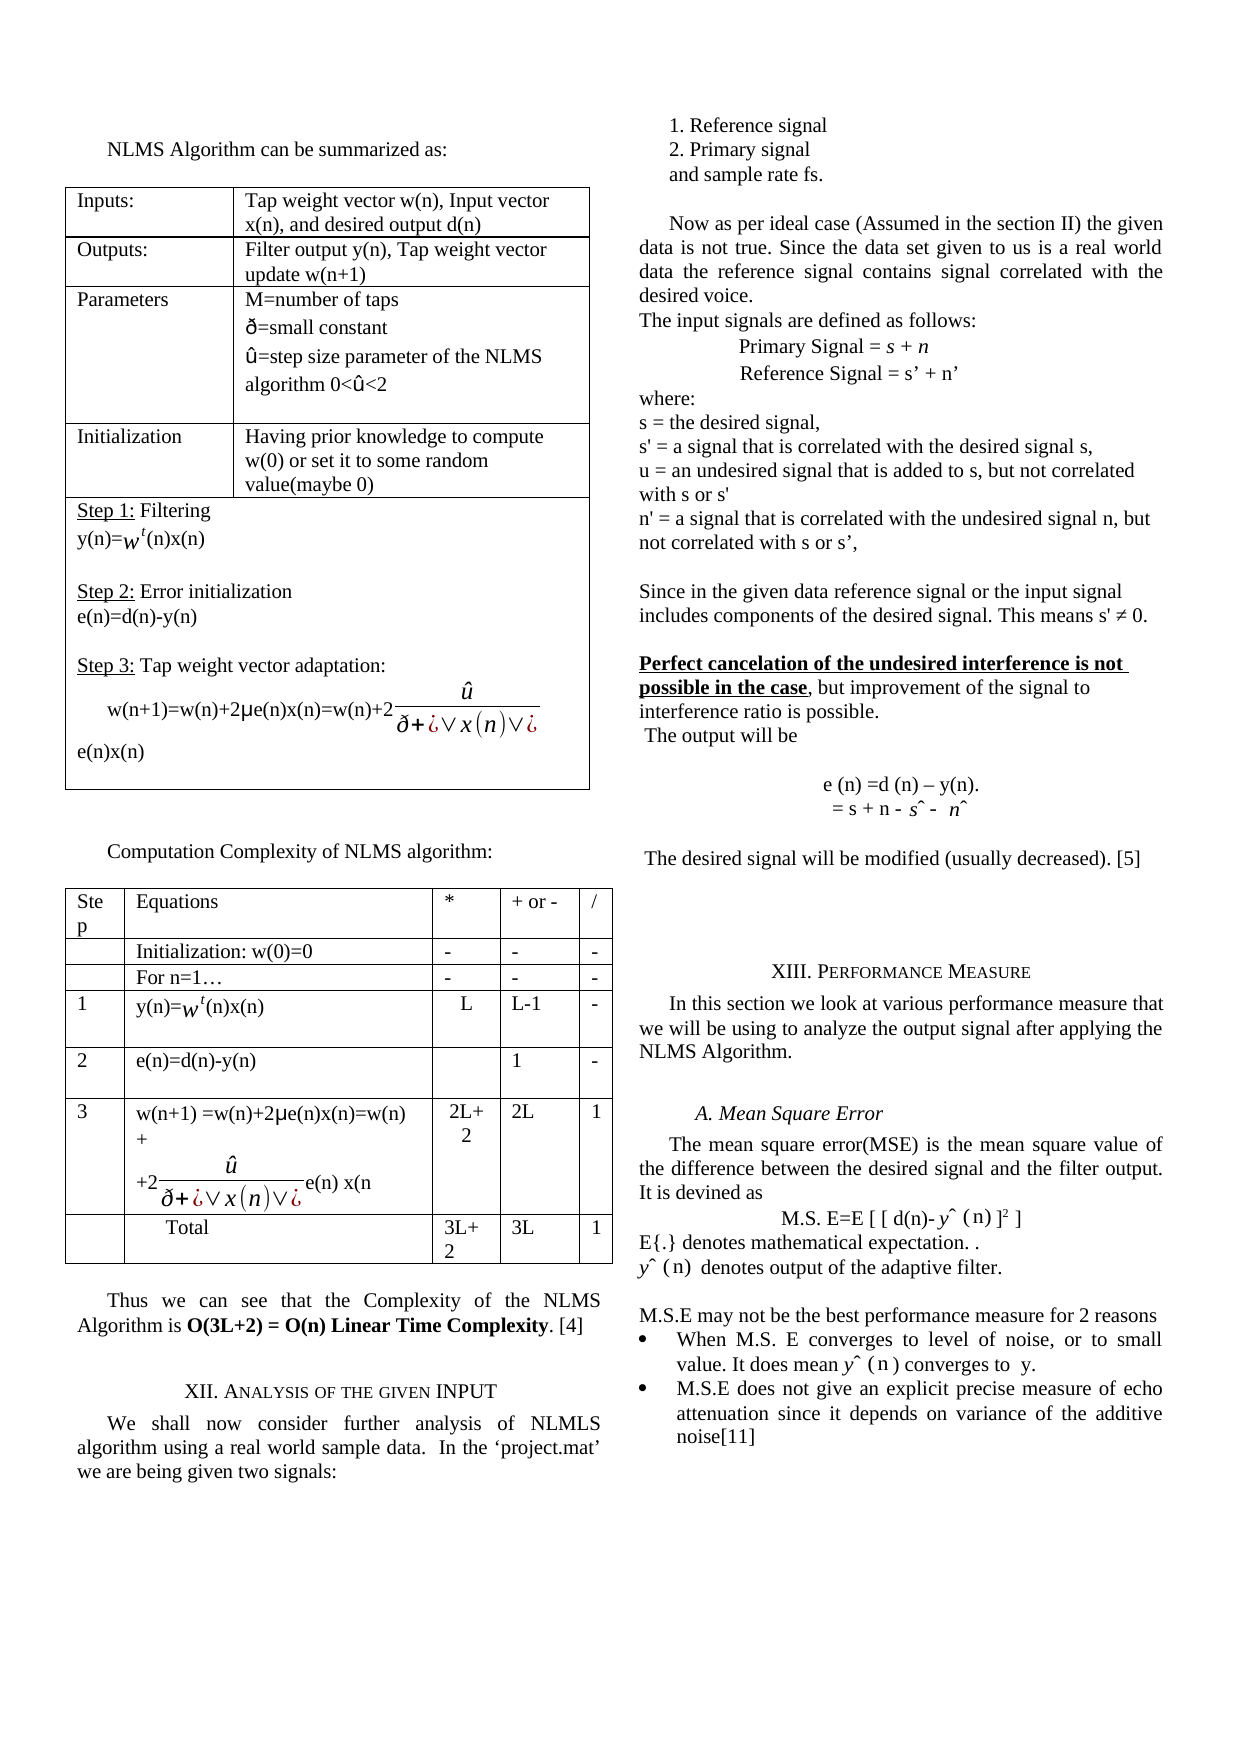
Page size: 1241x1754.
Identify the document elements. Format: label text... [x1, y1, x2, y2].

table_cell [66, 965, 124, 989]
table_cell 1 [580, 1215, 612, 1263]
text Since in the given data reference signal or the input signal includes components of the desired signal. This means s' ≠ 0. [639, 579, 1163, 627]
table_header + or - [501, 889, 579, 938]
table_cell Step 1: Filtering y(n)=(n)x(n) Step 2: Error initialization e(n)=d(n)-y(n) Step 3: Tap weight vector adaptation: w(n+1)=w(n)+2μe(n)x(n)=w(n)+2e(n)x(n) [66, 498, 589, 788]
table_cell [66, 1215, 124, 1263]
subtitle Performance Measure [639, 959, 1163, 983]
table_cell - [501, 939, 579, 964]
text e (n) =d (n) – y(n). [639, 772, 1163, 796]
table_cell 3L+2 [433, 1215, 500, 1263]
text The input signals are defined as follows: [639, 308, 1163, 332]
table_cell 2 [66, 1048, 124, 1097]
table_cell - [580, 1048, 612, 1097]
text 2. Primary signal [639, 137, 1163, 161]
table_header Tap weight vector w(n), Input vector x(n), and desired output d(n) [234, 188, 589, 236]
table_cell Initialization: w(0)=0 [125, 939, 432, 964]
table_cell - [580, 939, 612, 964]
list When M.S. E converges to level of noise, or to small value. It does mean yˆ ( n ) converges to y. [639, 1327, 1163, 1376]
text u = an undesired signal that is added to s, but not correlated with s or s' [639, 458, 1163, 506]
text Perfect cancelation of the undesired interference is not possible in the case, but improvement of the signal to interference ratio is possible. [639, 651, 1163, 723]
text yˆ ( n ) denotes output of the adaptive filter. [639, 1254, 1163, 1279]
text The desired signal will be modified (usually decreased). [5] [639, 846, 1163, 870]
table_cell L [433, 991, 500, 1047]
table_cell - [501, 965, 579, 989]
text Thus we can see that the Complexity of the NLMS Algorithm is O(3L+2) = O(n) Linear Time Complexity. [4] [77, 1288, 601, 1337]
table_cell [66, 939, 124, 964]
table_cell 2L [501, 1099, 579, 1213]
table_header * [433, 889, 500, 938]
text = s + n - sˆ - nˆ [639, 796, 1163, 821]
text NLMS Algorithm can be summarized as: [77, 137, 601, 161]
table_cell y(n)=(n)x(n) [125, 991, 432, 1047]
table_cell For n=1… [125, 965, 432, 989]
text where: [639, 386, 1163, 410]
list M.S.E does not give an explicit precise measure of echo attenuation since it depends on variance of the additive noise[11] [639, 1376, 1163, 1448]
text Computation Complexity of NLMS algorithm: [77, 839, 601, 863]
text 1. Reference signal [639, 112, 1163, 137]
table_cell e(n)=d(n)-y(n) [125, 1048, 432, 1097]
table_cell - [433, 939, 500, 964]
table_cell Having prior knowledge to compute w(0) or set it to some random value(maybe 0) [234, 424, 589, 497]
table_cell M=number of taps ð=small constant û=step size parameter of the NLMS algorithm 0<û<2 [234, 287, 589, 423]
table_cell Initialization [66, 424, 233, 497]
text We shall now consider further analysis of NLMLS algorithm using a real world sample data. In the ‘project.mat’ we are being given two signals: [77, 1411, 601, 1483]
text E{.} denotes mathematical expectation. . [639, 1230, 1163, 1254]
table_header / [580, 889, 612, 938]
text Primary Signal = s + n [661, 332, 1006, 359]
table_cell 3 [66, 1099, 124, 1213]
text s = the desired signal, [639, 410, 1163, 434]
table_cell 1 [501, 1048, 579, 1097]
table_header Inputs: [66, 188, 233, 236]
table_cell - [433, 965, 500, 989]
table_cell 3L [501, 1215, 579, 1263]
table_cell w(n+1) =w(n)+2μe(n)x(n)=w(n) + +2e(n) x(n [125, 1099, 432, 1213]
text n' = a signal that is correlated with the undesired signal n, but not correlated with s or s’, [639, 506, 1163, 554]
text Reference Signal = s’ + n’ [661, 359, 1006, 386]
table_header Step [66, 889, 124, 938]
text M.S.E may not be the best performance measure for 2 reasons [639, 1303, 1163, 1327]
table_cell 2L+2 [433, 1099, 500, 1213]
text The output will be [639, 723, 1163, 747]
subtitle Analysis of the given INPUT [77, 1378, 601, 1403]
table_cell Total [125, 1215, 432, 1263]
table_cell - [580, 991, 612, 1047]
table_cell Filter output y(n), Tap weight vector update w(n+1) [234, 238, 589, 286]
text Now as per ideal case (Assumed in the section II) the given data is not true. Since the data set given to us is a real world data the reference signal contains signal correlated with the desired voice. [639, 211, 1163, 307]
text M.S. E=E [ [ d(n)- yˆ ( n ) ]2 ] [639, 1204, 1163, 1230]
table_cell Parameters [66, 287, 233, 423]
table_cell [433, 1048, 500, 1097]
subtitle Mean Square Error [695, 1101, 1163, 1125]
text In this section we look at various performance measure that we will be using to analyze the output signal after applying the NLMS Algorithm. [639, 991, 1163, 1063]
table_cell 1 [66, 991, 124, 1047]
table_cell 1 [580, 1099, 612, 1213]
table_header Equations [125, 889, 432, 938]
table_cell - [580, 965, 612, 989]
table_cell L-1 [501, 991, 579, 1047]
text The mean square error(MSE) is the mean square value of the difference between the desired signal and the filter output. It is devined as [639, 1132, 1163, 1204]
text s' = a signal that is correlated with the desired signal s, [639, 434, 1163, 458]
table_cell Outputs: [66, 238, 233, 286]
text and sample rate fs. [639, 162, 1163, 186]
